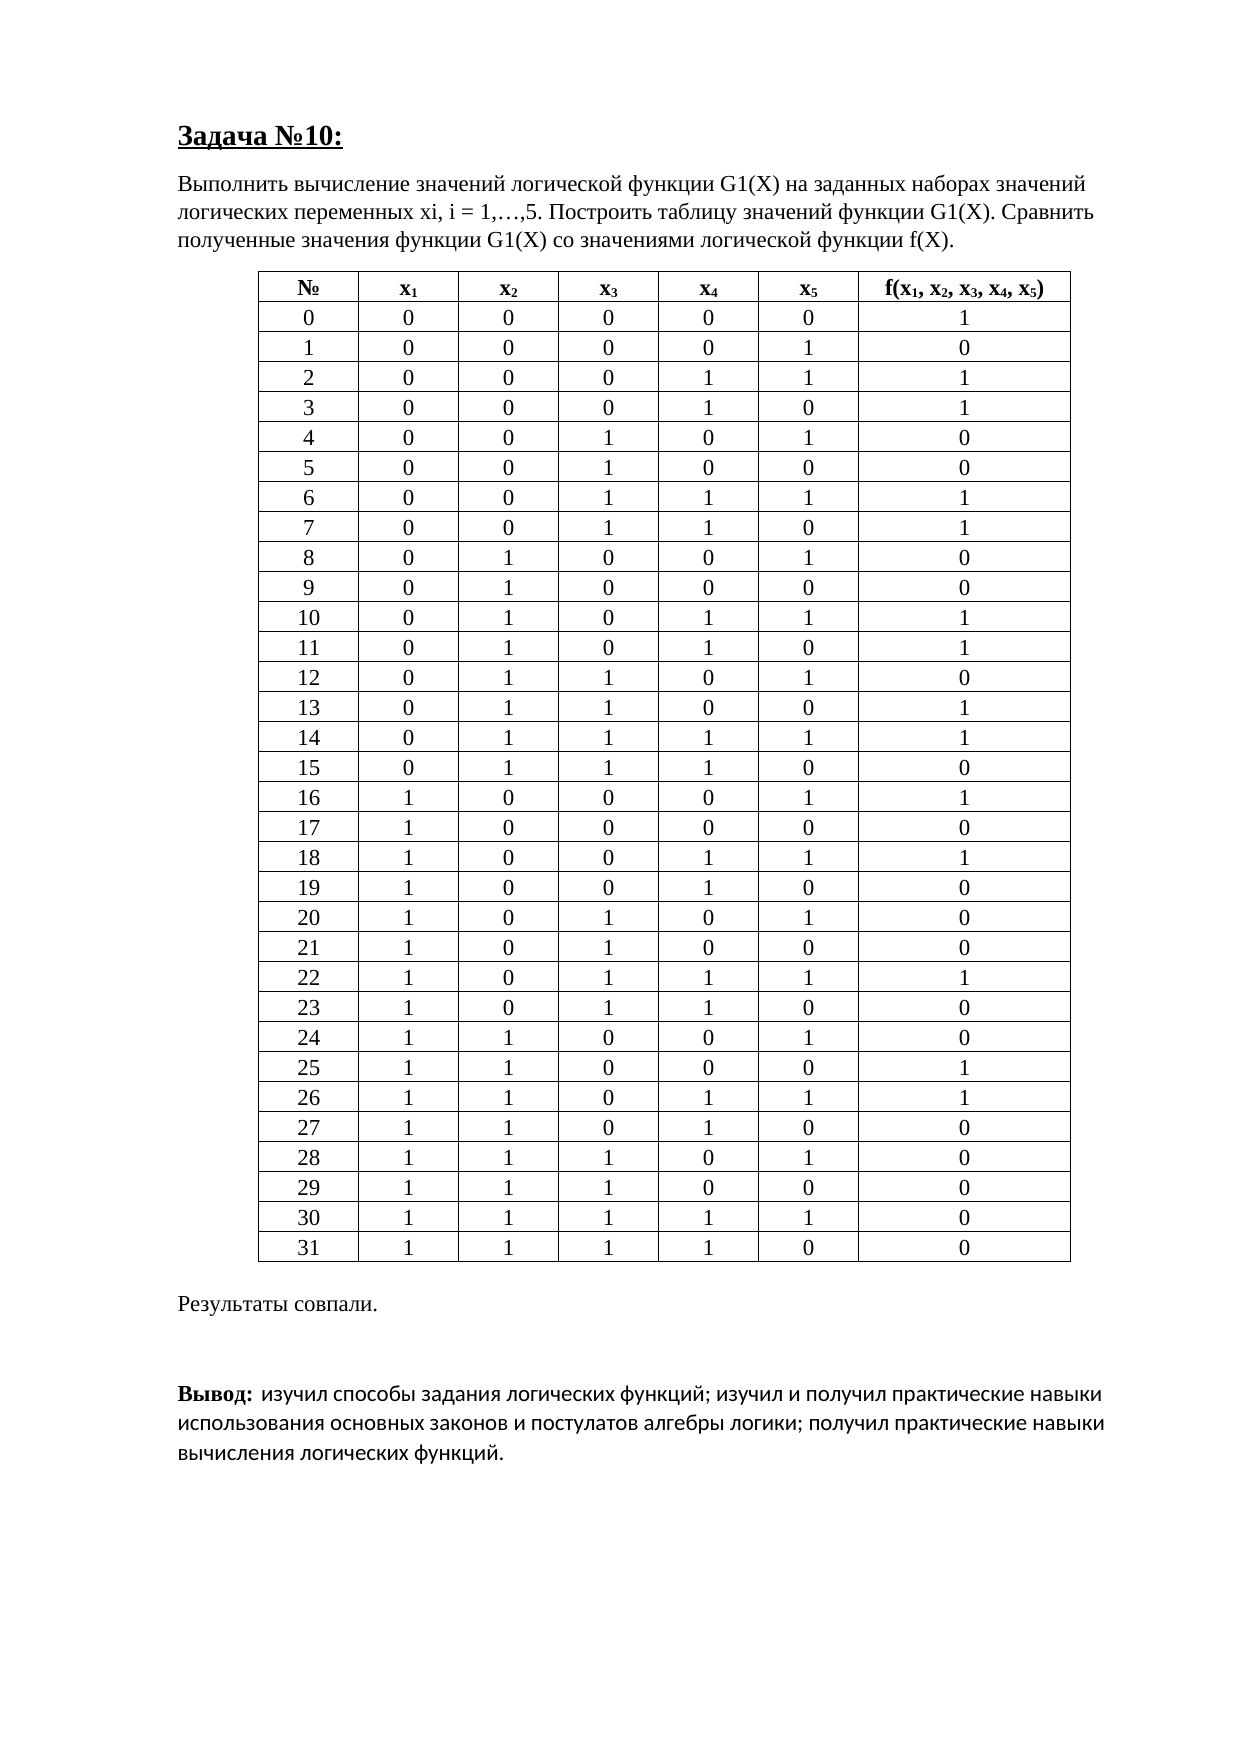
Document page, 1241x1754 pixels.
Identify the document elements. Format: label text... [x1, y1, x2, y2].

table_cell 1 [559, 992, 658, 1021]
table_cell 1 [759, 482, 858, 511]
table_cell 1 [659, 722, 758, 751]
table_cell 0 [659, 782, 758, 811]
table_cell 1 [459, 1112, 558, 1141]
table_cell 1 [859, 1052, 1070, 1081]
table_cell 0 [359, 722, 458, 751]
table_cell 29 [259, 1172, 358, 1201]
table_cell 1 [559, 752, 658, 781]
table_cell 1 [659, 362, 758, 391]
table_cell 1 [359, 812, 458, 841]
table_cell 1 [459, 692, 558, 721]
table_cell 31 [259, 1232, 358, 1261]
table_cell 1 [459, 1172, 558, 1201]
table_cell 1 [359, 992, 458, 1021]
table_cell 1 [459, 632, 558, 661]
table_cell 1 [859, 482, 1070, 511]
table_cell 1 [759, 962, 858, 991]
table_cell 30 [259, 1202, 358, 1231]
table_cell 0 [359, 482, 458, 511]
table_cell 1 [559, 662, 658, 691]
table_cell 0 [759, 392, 858, 421]
table_cell 0 [859, 1232, 1070, 1261]
table_cell 1 [459, 1232, 558, 1261]
table_cell 0 [359, 302, 458, 331]
table_cell 0 [659, 572, 758, 601]
table_cell 1 [459, 572, 558, 601]
table_cell 1 [459, 722, 558, 751]
text Выполнить вычисление значений логической функции G1(X) на заданных наборах значений логических переменных xi, i = 1,…,5. Построить таблицу значений функции G1(X). Сравнить полученные значения функции G1(X) со значениями логической функции f(X). [177, 170, 1152, 252]
table_cell 0 [559, 872, 658, 901]
table_cell 0 [559, 542, 658, 571]
table_cell 0 [359, 662, 458, 691]
table_cell 0 [559, 1112, 658, 1141]
table_cell 1 [659, 1082, 758, 1111]
table_cell 16 [259, 782, 358, 811]
table_cell 0 [659, 662, 758, 691]
table_cell 0 [559, 1022, 658, 1051]
table_cell 1 [659, 992, 758, 1021]
table_cell 1 [359, 932, 458, 961]
table_header x2 [459, 272, 558, 301]
table_cell 0 [859, 1112, 1070, 1141]
table_cell 0 [759, 302, 858, 331]
table_cell 15 [259, 752, 358, 781]
table_cell 0 [459, 452, 558, 481]
table_cell 0 [859, 332, 1070, 361]
table_cell 1 [659, 872, 758, 901]
table_cell 0 [859, 1202, 1070, 1231]
table_cell 1 [559, 512, 658, 541]
table_cell 1 [859, 722, 1070, 751]
table_header x4 [659, 272, 758, 301]
table_cell 1 [559, 482, 658, 511]
table_cell 0 [859, 422, 1070, 451]
table_cell 1 [859, 842, 1070, 871]
table_cell 1 [459, 752, 558, 781]
table_cell 0 [659, 1022, 758, 1051]
table_cell 1 [659, 752, 758, 781]
table_cell 0 [759, 512, 858, 541]
table_cell 0 [459, 512, 558, 541]
table_cell 1 [759, 422, 858, 451]
table_cell 14 [259, 722, 358, 751]
table_cell 1 [559, 452, 658, 481]
table_cell 18 [259, 842, 358, 871]
table_cell 0 [359, 362, 458, 391]
table_cell 1 [459, 1052, 558, 1081]
table_cell 0 [659, 692, 758, 721]
table_cell 1 [359, 1112, 458, 1141]
table_cell 0 [659, 812, 758, 841]
table_cell 1 [559, 692, 658, 721]
table_cell 0 [559, 332, 658, 361]
table_cell 0 [759, 992, 858, 1021]
table_cell 0 [559, 782, 658, 811]
table_cell 0 [359, 332, 458, 361]
table_cell 1 [859, 602, 1070, 631]
table_cell 1 [659, 602, 758, 631]
table_cell 0 [459, 362, 558, 391]
table_cell 0 [559, 842, 658, 871]
table_cell 1 [859, 1082, 1070, 1111]
table_cell 10 [259, 602, 358, 631]
table_cell 0 [659, 452, 758, 481]
table_cell 1 [559, 932, 658, 961]
table_cell 1 [359, 842, 458, 871]
table_cell 1 [459, 1022, 558, 1051]
table_cell 1 [459, 602, 558, 631]
table_cell 0 [659, 332, 758, 361]
table_cell 1 [859, 302, 1070, 331]
table_cell 1 [259, 332, 358, 361]
table_cell 0 [359, 422, 458, 451]
table_cell 1 [359, 1142, 458, 1171]
table_cell 0 [459, 872, 558, 901]
table_cell 0 [359, 452, 458, 481]
table_cell 0 [859, 1172, 1070, 1201]
table_cell 1 [359, 1172, 458, 1201]
table_cell 1 [659, 482, 758, 511]
table_cell 1 [759, 902, 858, 931]
table_cell 5 [259, 452, 358, 481]
table_cell 28 [259, 1142, 358, 1171]
table_cell 0 [459, 962, 558, 991]
table_cell 1 [359, 902, 458, 931]
table_cell 0 [859, 902, 1070, 931]
table_cell 1 [559, 422, 658, 451]
table_cell 1 [359, 1202, 458, 1231]
table_cell 1 [859, 512, 1070, 541]
table_cell 0 [459, 842, 558, 871]
table_cell 1 [659, 512, 758, 541]
table_cell 1 [759, 782, 858, 811]
table_cell 1 [759, 602, 858, 631]
table_cell 0 [559, 362, 658, 391]
table_cell 1 [459, 1082, 558, 1111]
table_cell 23 [259, 992, 358, 1021]
table_cell 13 [259, 692, 358, 721]
table_cell 0 [859, 932, 1070, 961]
table_cell 0 [759, 932, 858, 961]
table_header x1 [359, 272, 458, 301]
table_cell 1 [859, 962, 1070, 991]
table_cell 1 [659, 1112, 758, 1141]
table_cell 1 [559, 962, 658, 991]
table_cell 0 [359, 512, 458, 541]
table_cell 1 [659, 962, 758, 991]
table_header № [259, 272, 358, 301]
table_cell 0 [759, 752, 858, 781]
table_cell 1 [759, 1202, 858, 1231]
table_cell 20 [259, 902, 358, 931]
text Вывод: изучил способы задания логических функций; изучил и получил практические навыки использования основных законов и постулатов алгебры логики; получил практические навыки вычисления логических функций. [177, 1379, 1152, 1466]
text Результаты совпали. [177, 1262, 1152, 1316]
table_cell 1 [359, 782, 458, 811]
table_header x5 [759, 272, 858, 301]
table_cell 1 [659, 842, 758, 871]
table_cell 25 [259, 1052, 358, 1081]
table_cell 0 [759, 1232, 858, 1261]
table_cell 0 [759, 452, 858, 481]
table_cell 0 [559, 1052, 658, 1081]
table_cell 0 [459, 812, 558, 841]
table_cell 0 [359, 602, 458, 631]
table_cell 0 [759, 1052, 858, 1081]
table_cell 0 [759, 632, 858, 661]
table_cell 0 [859, 1022, 1070, 1051]
table_cell 1 [659, 1202, 758, 1231]
table_cell 0 [859, 872, 1070, 901]
table_cell 0 [459, 332, 558, 361]
table_cell 1 [759, 332, 858, 361]
table_cell 0 [459, 302, 558, 331]
table_cell 0 [359, 542, 458, 571]
table_cell 0 [459, 992, 558, 1021]
table_cell 0 [659, 902, 758, 931]
table_cell 1 [759, 1082, 858, 1111]
table_cell 1 [359, 1022, 458, 1051]
table_cell 24 [259, 1022, 358, 1051]
table_cell 1 [759, 1142, 858, 1171]
table_cell 0 [359, 572, 458, 601]
table_cell 1 [759, 842, 858, 871]
table_cell 0 [659, 932, 758, 961]
table_cell 0 [759, 1172, 858, 1201]
table_cell 1 [759, 542, 858, 571]
table_cell 1 [859, 692, 1070, 721]
table_cell 4 [259, 422, 358, 451]
table_cell 12 [259, 662, 358, 691]
table_cell 0 [259, 302, 358, 331]
table_cell 1 [759, 362, 858, 391]
table_cell 0 [759, 872, 858, 901]
table_cell 19 [259, 872, 358, 901]
table_cell 0 [859, 752, 1070, 781]
table_cell 22 [259, 962, 358, 991]
table_cell 0 [559, 602, 658, 631]
table_cell 0 [559, 302, 658, 331]
table_cell 0 [559, 812, 658, 841]
table_header x3 [559, 272, 658, 301]
table_cell 0 [559, 572, 658, 601]
table_cell 17 [259, 812, 358, 841]
table_cell 0 [559, 632, 658, 661]
table_cell 1 [759, 722, 858, 751]
table_cell 0 [859, 812, 1070, 841]
table_cell 0 [559, 392, 658, 421]
table_cell 0 [859, 1142, 1070, 1171]
table_cell 1 [559, 902, 658, 931]
table_cell 0 [859, 572, 1070, 601]
table_cell 1 [759, 662, 858, 691]
text Задача №10: [177, 118, 1152, 152]
table_cell 0 [859, 542, 1070, 571]
table_cell 1 [359, 962, 458, 991]
table_cell 11 [259, 632, 358, 661]
table_cell 0 [459, 422, 558, 451]
table_cell 1 [559, 1232, 658, 1261]
table_cell 1 [859, 782, 1070, 811]
table_cell 0 [359, 752, 458, 781]
table_cell 21 [259, 932, 358, 961]
table_cell 2 [259, 362, 358, 391]
table_cell 1 [359, 1232, 458, 1261]
table_cell 1 [659, 632, 758, 661]
table_cell 0 [859, 992, 1070, 1021]
table_cell 1 [859, 362, 1070, 391]
table_cell 7 [259, 512, 358, 541]
table_cell 27 [259, 1112, 358, 1141]
table_cell 1 [459, 1142, 558, 1171]
table_cell 1 [359, 1082, 458, 1111]
table_cell 0 [459, 902, 558, 931]
table_cell 0 [559, 1082, 658, 1111]
table_cell 0 [659, 302, 758, 331]
table_cell 3 [259, 392, 358, 421]
table_cell 6 [259, 482, 358, 511]
table_cell 1 [559, 1142, 658, 1171]
table_cell 0 [859, 662, 1070, 691]
table_cell 0 [659, 542, 758, 571]
table_cell 0 [759, 692, 858, 721]
table_cell 1 [459, 1202, 558, 1231]
table_cell 0 [659, 422, 758, 451]
table_cell 0 [459, 392, 558, 421]
table_cell 0 [759, 1112, 858, 1141]
table_cell 0 [359, 692, 458, 721]
table_cell 1 [559, 1202, 658, 1231]
table_cell 1 [459, 662, 558, 691]
table_cell 1 [359, 872, 458, 901]
table_cell 0 [459, 782, 558, 811]
table_cell 1 [859, 392, 1070, 421]
table_cell 0 [659, 1172, 758, 1201]
table_cell 0 [359, 392, 458, 421]
table_cell 8 [259, 542, 358, 571]
table_cell 1 [359, 1052, 458, 1081]
table_cell 0 [359, 632, 458, 661]
table_cell 0 [459, 932, 558, 961]
table_cell 0 [759, 572, 858, 601]
table_cell 0 [859, 452, 1070, 481]
table_cell 1 [559, 1172, 658, 1201]
table_cell 0 [759, 812, 858, 841]
table_cell 0 [659, 1142, 758, 1171]
table_cell 9 [259, 572, 358, 601]
table_header f(x1, x2, x3, x4, x5) [859, 272, 1070, 301]
table_cell 1 [559, 722, 658, 751]
table_cell 1 [659, 392, 758, 421]
table_cell 0 [459, 482, 558, 511]
table_cell 26 [259, 1082, 358, 1111]
table_cell 1 [859, 632, 1070, 661]
table_cell 1 [759, 1022, 858, 1051]
table_cell 1 [459, 542, 558, 571]
table_cell 0 [659, 1052, 758, 1081]
table_cell 1 [659, 1232, 758, 1261]
